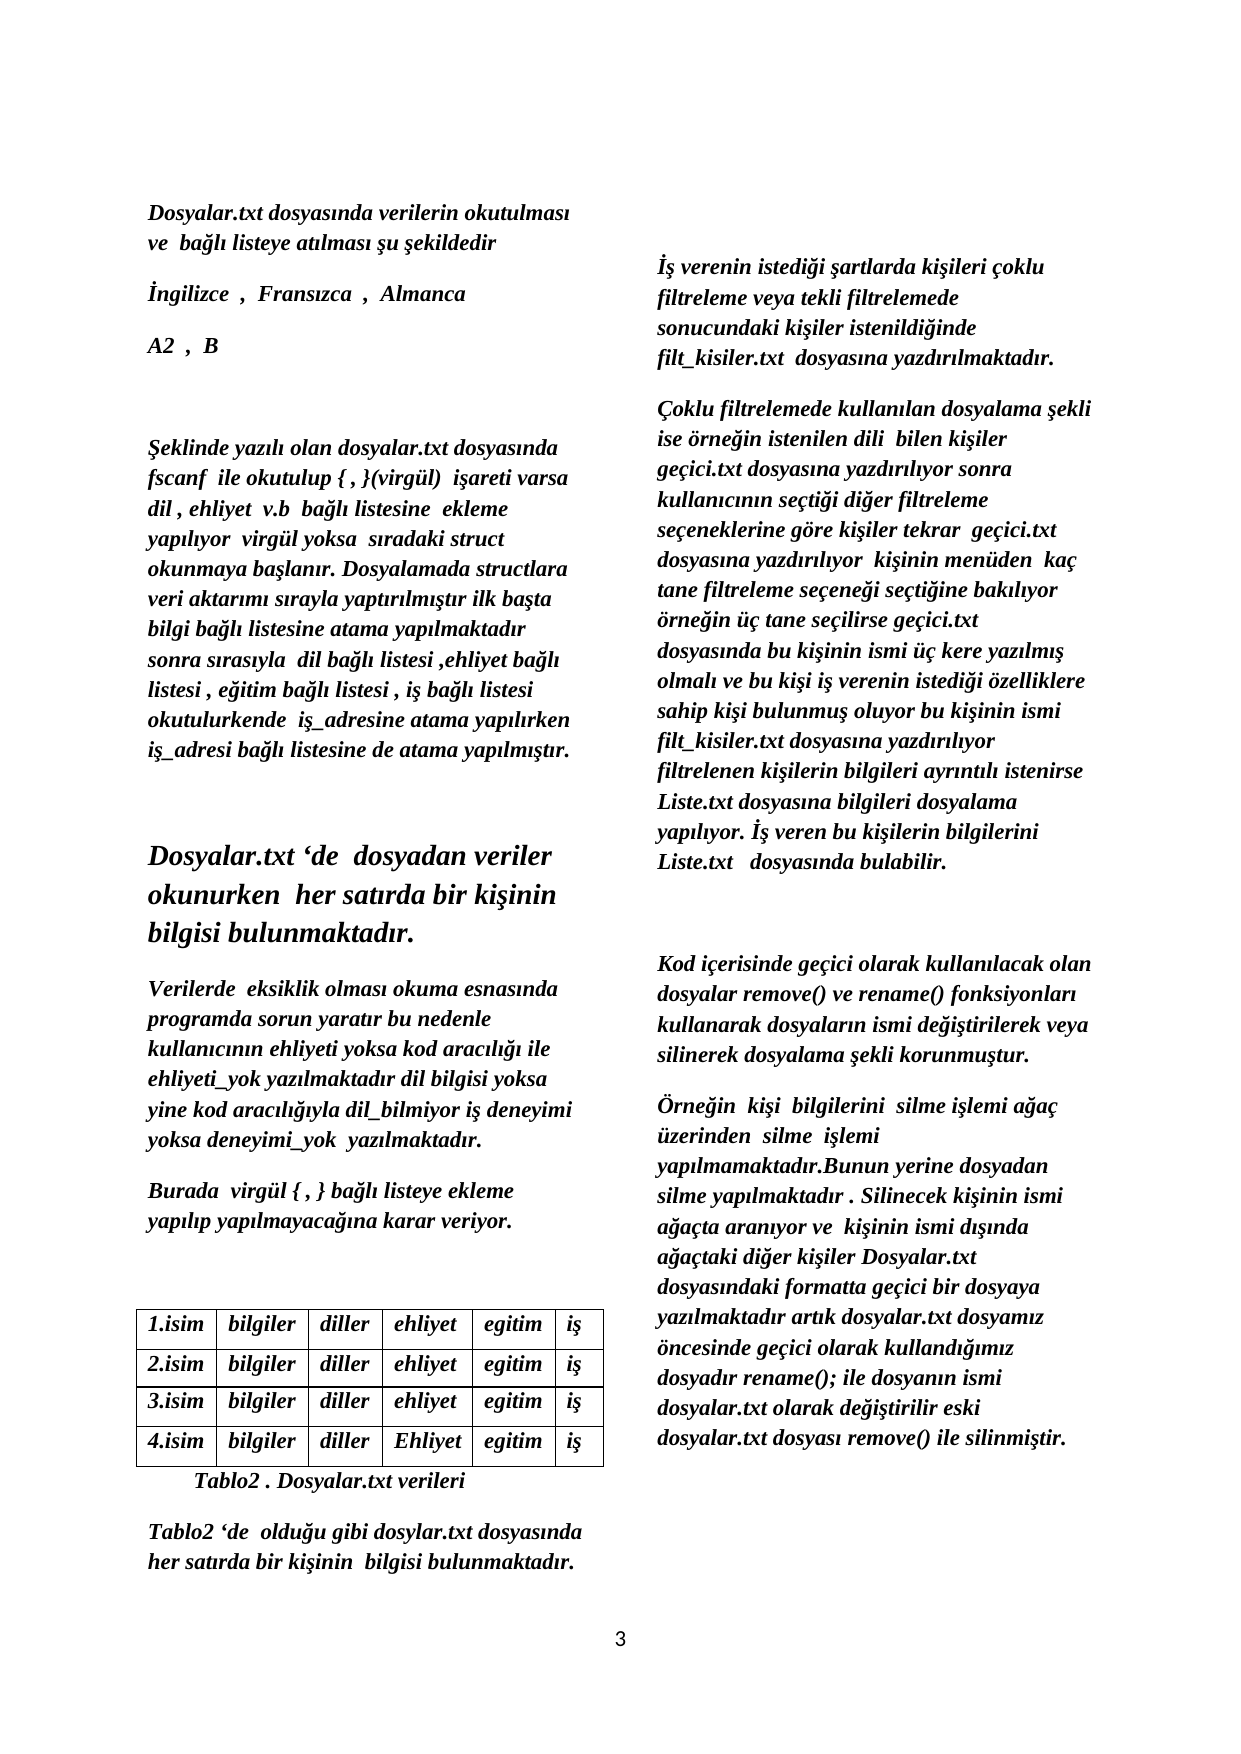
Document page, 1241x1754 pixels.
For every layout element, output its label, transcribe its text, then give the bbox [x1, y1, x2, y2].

table_cell iş [556, 1350, 603, 1386]
text Burada virgül { , } bağlı listeye ekleme yapılıp yapılmayacağına karar veriyor. [148, 1177, 583, 1233]
table_cell Ehliyet [383, 1427, 472, 1466]
text Tablo2 ‘de olduğu gibi dosylar.txt dosyasında her satırda bir kişinin bilgisi bulunmaktadır. [148, 1518, 583, 1575]
text Verilerde eksiklik olması okuma esnasında programda sorun yaratır bu nedenle kullanıcının ehliyeti yoksa kod aracılığı ile ehliyeti_yok yazılmaktadır dil bilgisi yoksa yine kod aracılığıyla dil_bilmiyor iş deneyimi yoksa deneyimi_yok yazılmaktadır. [148, 975, 583, 1152]
table_cell egitim [473, 1388, 555, 1426]
table_header 1.isim [137, 1310, 216, 1349]
table_cell egitim [473, 1350, 555, 1386]
table_header iş [556, 1310, 603, 1349]
text Çoklu filtrelemede kullanılan dosyalama şekli ise örneğin istenilen dili bilen kişiler geçici.txt dosyasına yazdırılıyor sonra kullanıcının seçtiği diğer filtreleme seçeneklerine göre kişiler tekrar geçici.txt dosyasına yazdırılıyor kişinin menüden kaç tane filtreleme seçeneği seçtiğine bakılıyor örneğin üç tane seçilirse geçici.txt dosyasında bu kişinin ismi üç kere yazılmış olmalı ve bu kişi iş verenin istediği özelliklere sahip kişi bulunmuş oluyor bu kişinin ismi filt_kisiler.txt dosyasına yazdırılıyor filtrelenen kişilerin bilgileri ayrıntılı istenirse Liste.txt dosyasına bilgileri dosyalama yapılıyor. İş veren bu kişilerin bilgilerini Liste.txt dosyasında bulabilir. [657, 395, 1093, 874]
table_cell iş [556, 1388, 603, 1426]
table_header diller [309, 1310, 382, 1349]
table_cell 3.isim [137, 1388, 216, 1426]
table_cell ehliyet [383, 1388, 472, 1426]
table_header egitim [473, 1310, 555, 1349]
text Dosyalar.txt ‘de dosyadan veriler okunurken her satırda bir kişinin bilgisi bulunmaktadır. [148, 838, 583, 949]
table_cell iş [556, 1427, 603, 1466]
table_header ehliyet [383, 1310, 472, 1349]
table_cell bilgiler [217, 1388, 308, 1426]
table_cell bilgiler [217, 1427, 308, 1466]
text A2 , B [148, 332, 583, 358]
table_cell egitim [473, 1427, 555, 1466]
table_cell 2.isim [137, 1350, 216, 1386]
table_cell ehliyet [383, 1350, 472, 1386]
text İş verenin istediği şartlarda kişileri çoklu filtreleme veya tekli filtrelemede sonucundaki kişiler istenildiğinde filt_kisiler.txt dosyasına yazdırılmaktadır. [657, 253, 1093, 370]
table_cell diller [309, 1350, 382, 1386]
text Örneğin kişi bilgilerini silme işlemi ağaç üzerinden silme işlemi yapılmamaktadır.Bunun yerine dosyadan silme yapılmaktadır . Silinecek kişinin ismi ağaçta aranıyor ve kişinin ismi dışında ağaçtaki diğer kişiler Dosyalar.txt dosyasındaki formatta geçici bir dosyaya yazılmaktadır artık dosyalar.txt dosyamız öncesinde geçici olarak kullandığımız dosyadır rename(); ile dosyanın ismi dosyalar.txt olarak değiştirilir eski dosyalar.txt dosyası remove() ile silinmiştir. [657, 1092, 1093, 1451]
text İngilizce , Fransızca , Almanca [148, 280, 583, 306]
text Dosyalar.txt dosyasında verilerin okutulması ve bağlı listeye atılması şu şekildedir [148, 199, 583, 255]
text Tablo2 . Dosyalar.txt verileri [148, 1467, 583, 1493]
table_cell bilgiler [217, 1350, 308, 1386]
table_cell 4.isim [137, 1427, 216, 1466]
table_cell diller [309, 1388, 382, 1426]
text Şeklinde yazılı olan dosyalar.txt dosyasında fscanf ile okutulup { , }(virgül) işareti varsa dil , ehliyet v.b bağlı listesine ekleme yapılıyor virgül yoksa sıradaki struct okunmaya başlanır. Dosyalamada structlara veri aktarımı sırayla yaptırılmıştır ilk başta bilgi bağlı listesine atama yapılmaktadır sonra sırasıyla dil bağlı listesi ,ehliyet bağlı listesi , eğitim bağlı listesi , iş bağlı listesi okutulurkende iş_adresine atama yapılırken iş_adresi bağlı listesine de atama yapılmıştır. [148, 434, 583, 763]
table_cell diller [309, 1427, 382, 1466]
text Kod içerisinde geçici olarak kullanılacak olan dosyalar remove() ve rename() fonksiyonları kullanarak dosyaların ismi değiştirilerek veya silinerek dosyalama şekli korunmuştur. [657, 950, 1093, 1067]
table_header bilgiler [217, 1310, 308, 1349]
